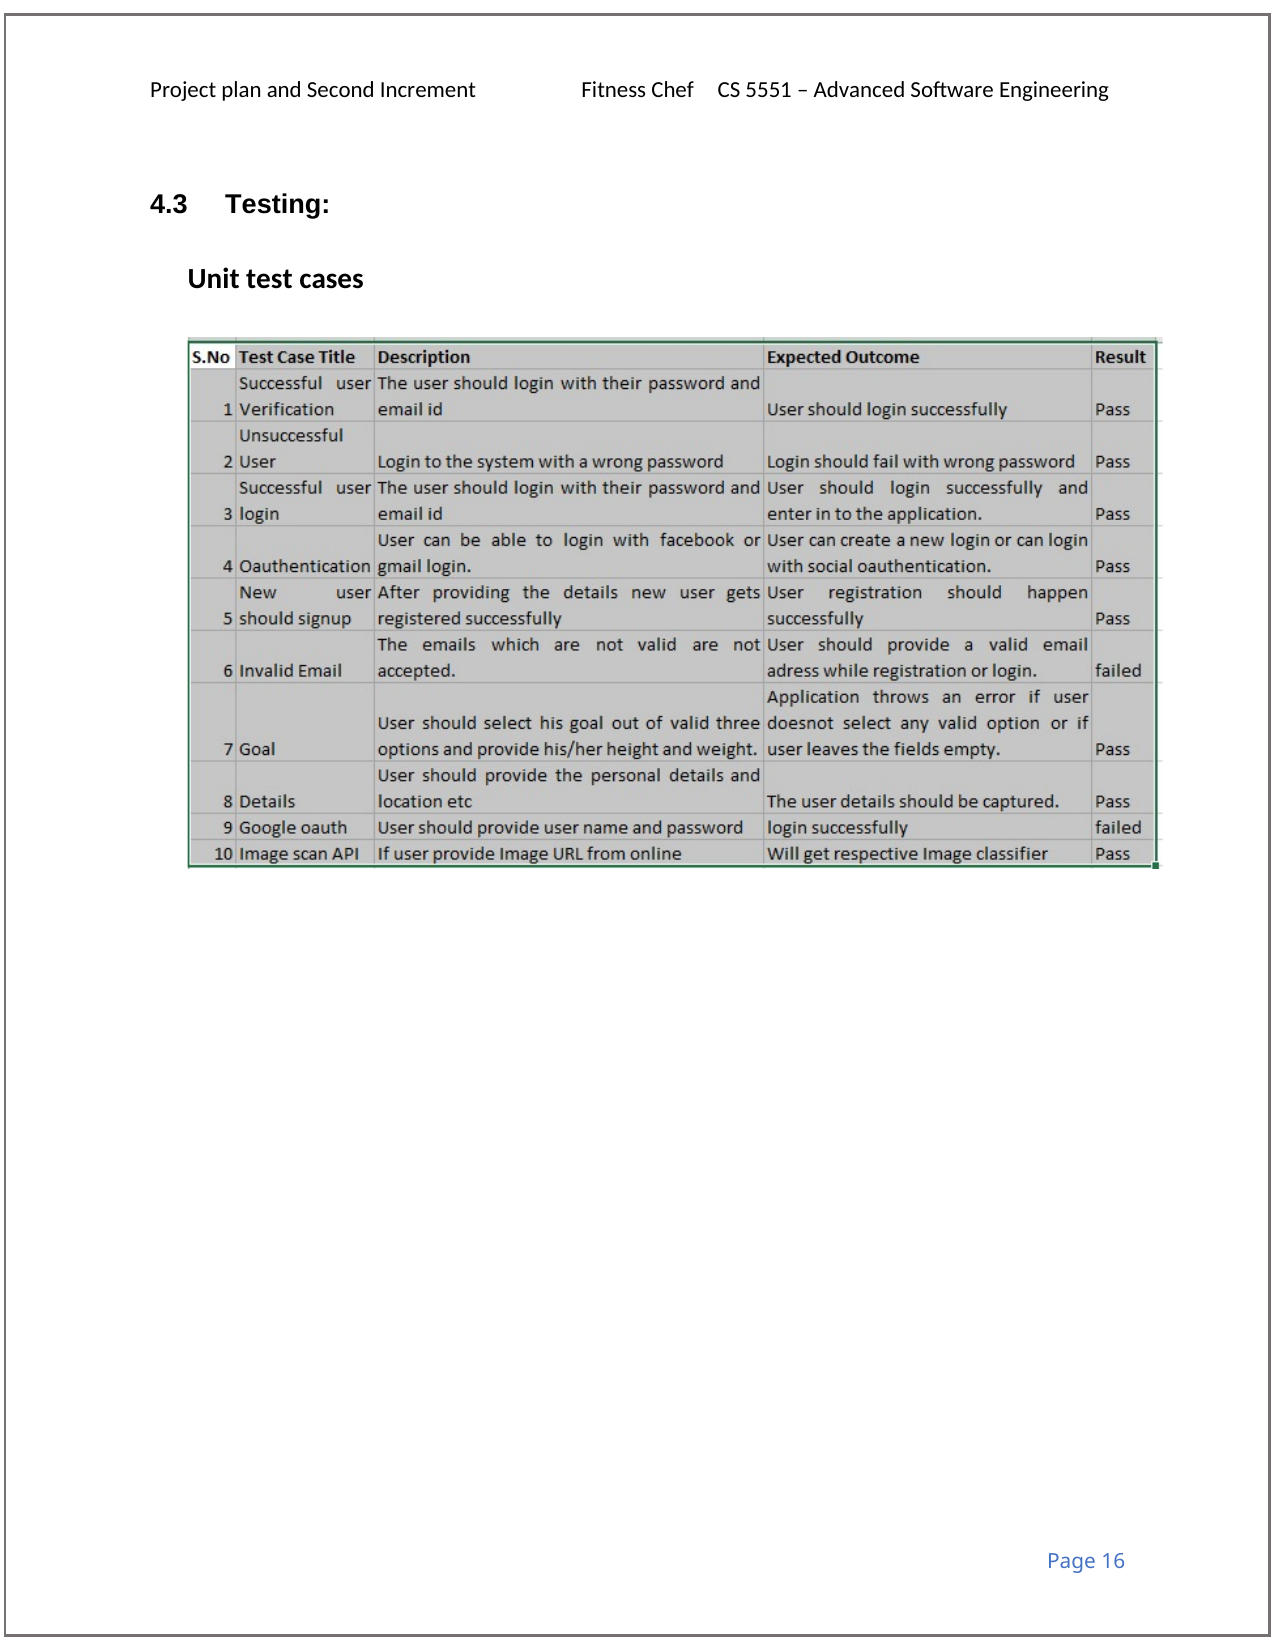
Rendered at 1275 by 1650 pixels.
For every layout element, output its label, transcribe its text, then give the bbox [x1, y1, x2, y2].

list Unit test cases [187, 261, 1125, 296]
picture [187, 337, 1163, 869]
list Testing: [150, 188, 1125, 220]
